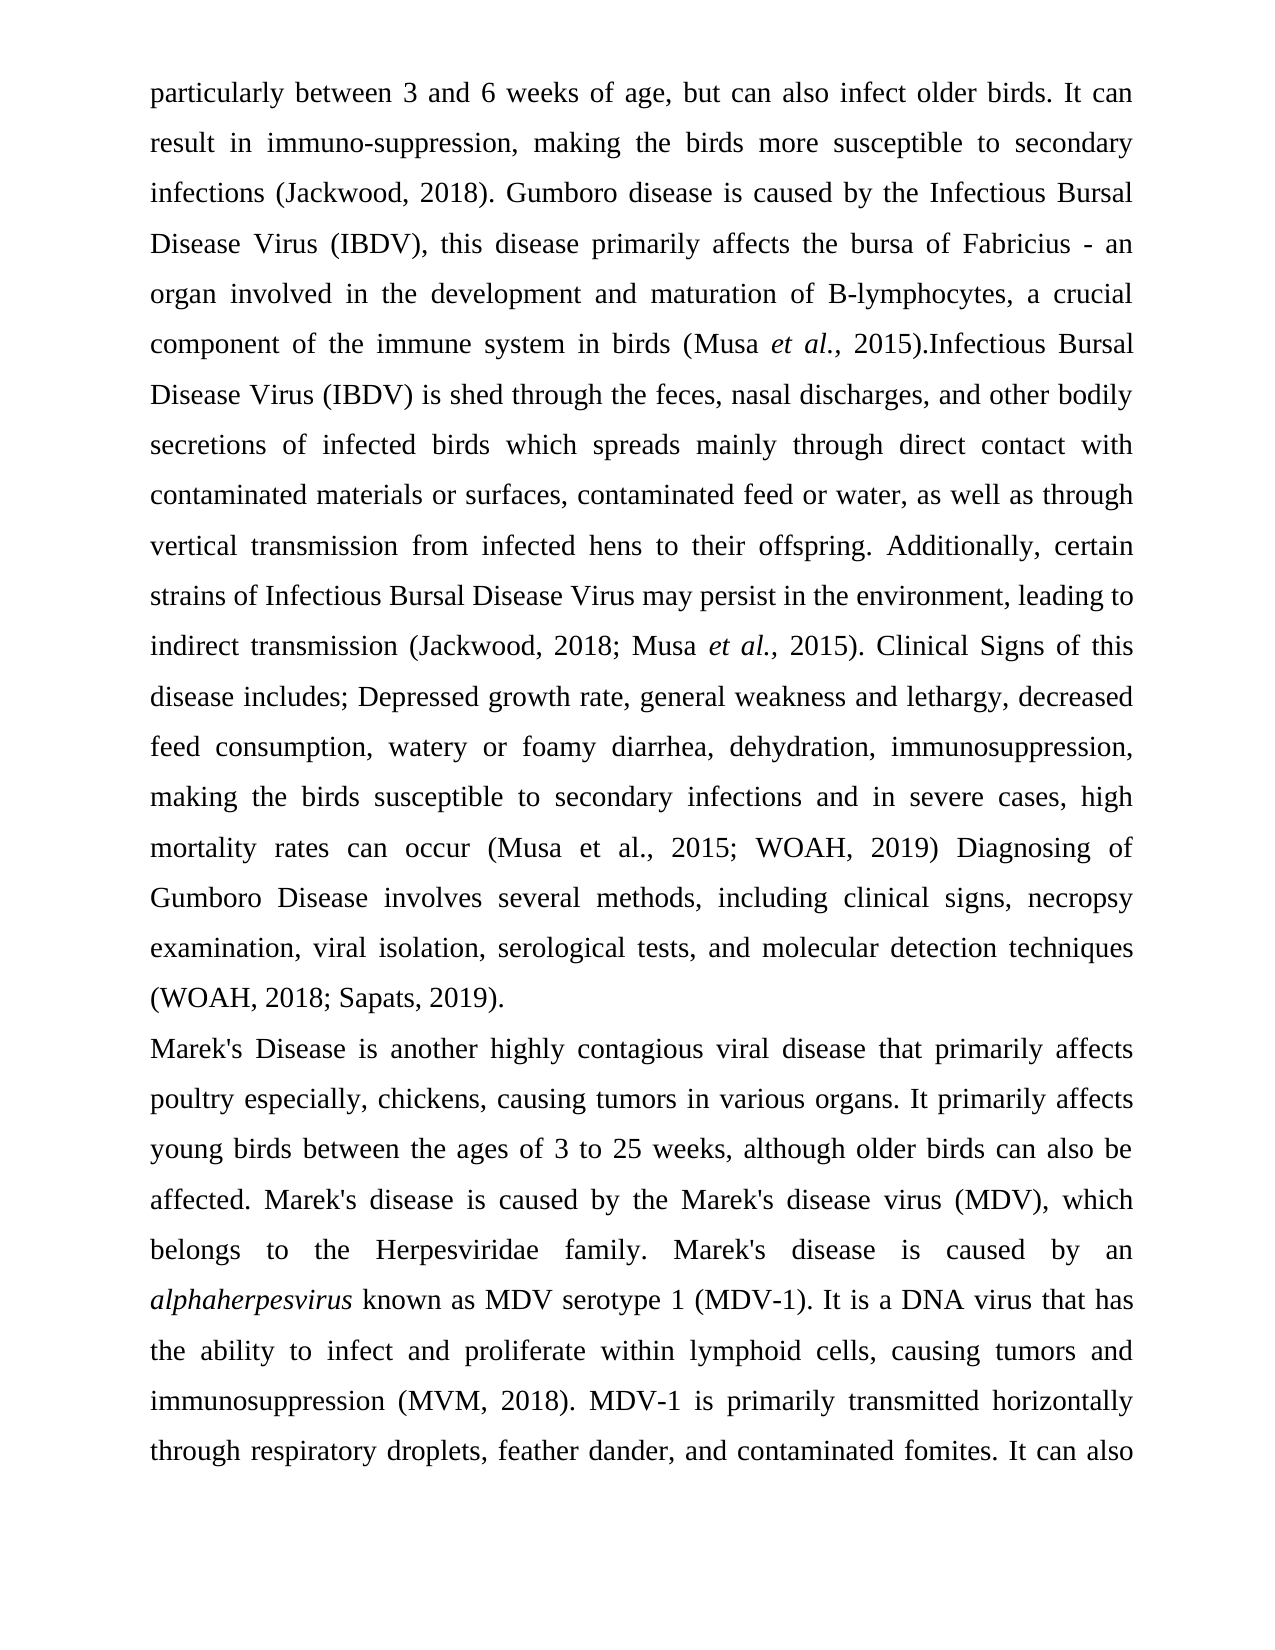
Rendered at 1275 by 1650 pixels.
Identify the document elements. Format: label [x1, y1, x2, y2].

text [150, 1031, 1134, 1467]
text [150, 75, 1134, 1014]
